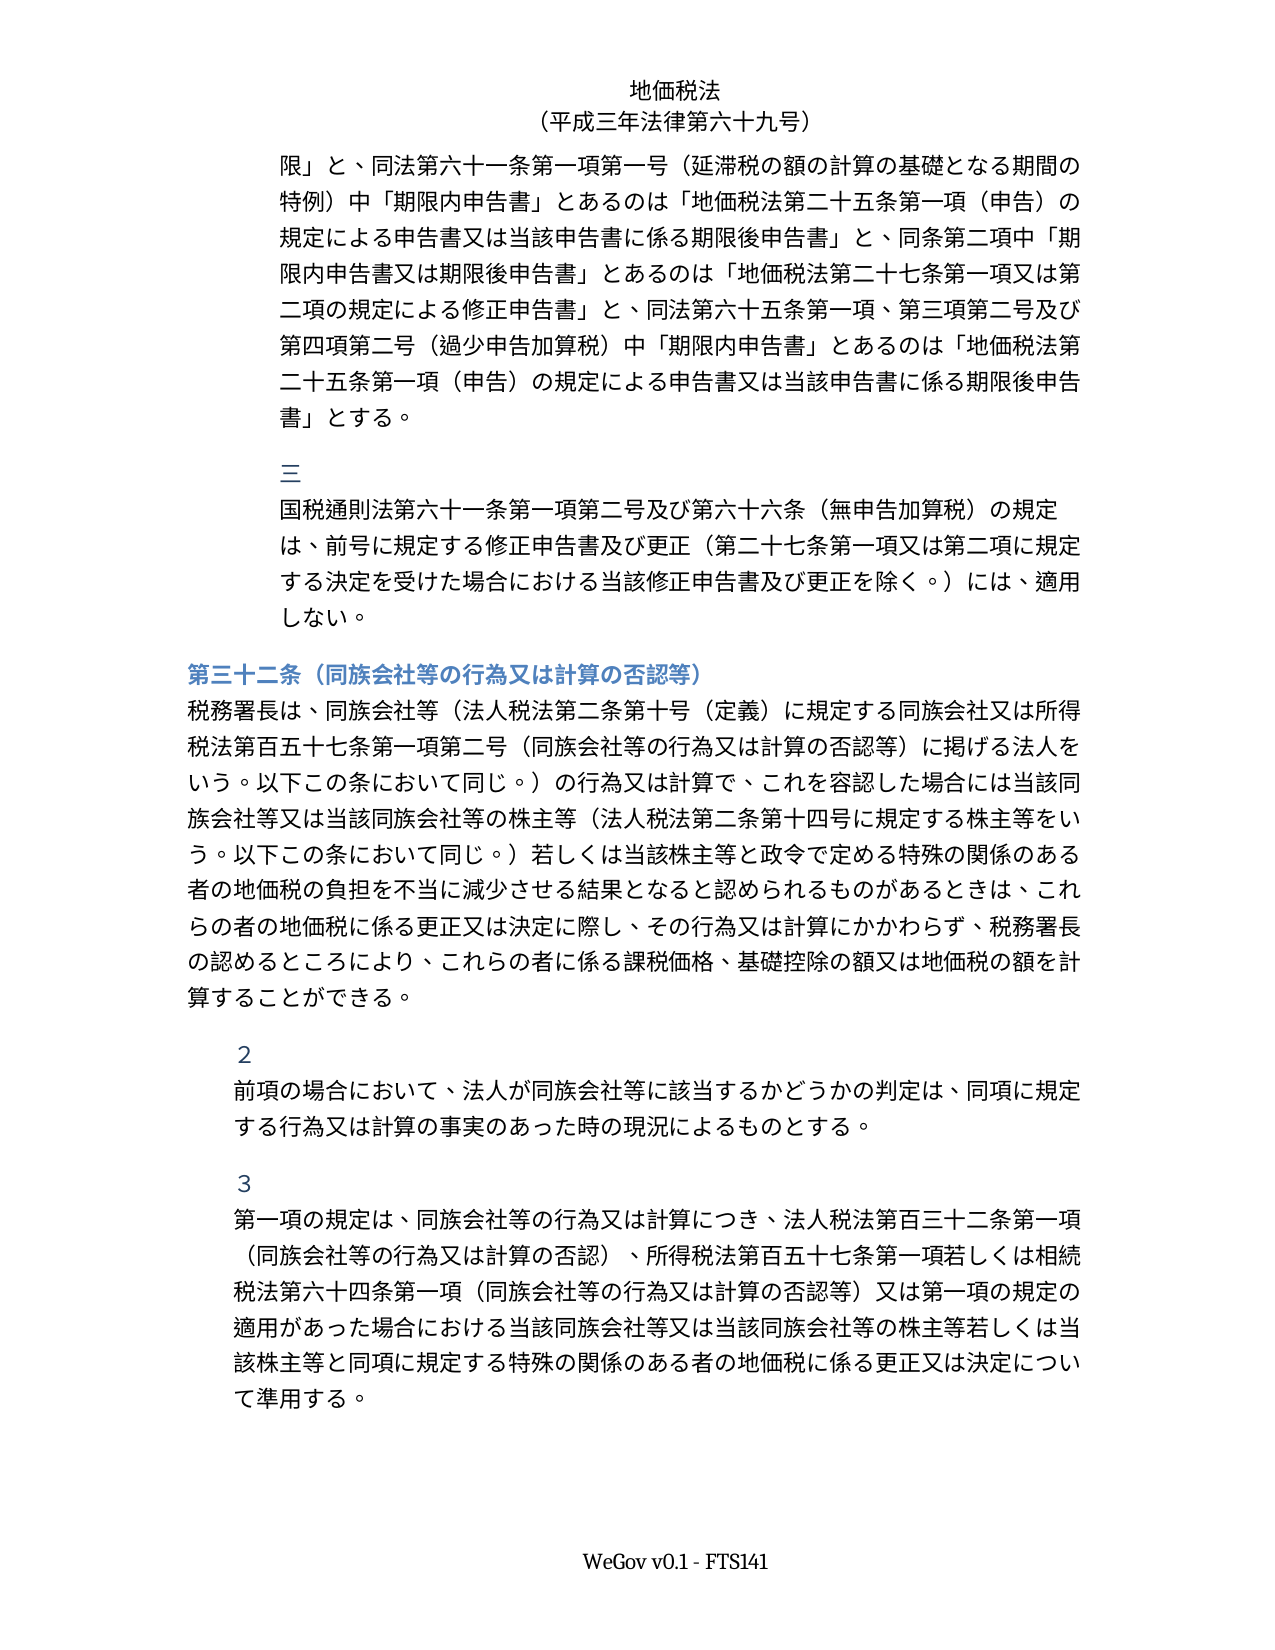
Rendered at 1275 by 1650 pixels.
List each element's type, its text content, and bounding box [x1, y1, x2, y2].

subtitle ２ [233, 1039, 1087, 1070]
subtitle ３ [233, 1168, 1087, 1199]
text 税務署長は、同族会社等（法人税法第二条第十号（定義）に規定する同族会社又は所得税法第百五十七条第一項第二号（同族会社等の行為又は計算の否認等）に掲げる法人をいう。以下この条において同じ。）の行為又は計算で、これを容認した場合には当該同族会社等又は当該同族会社等の株主等（法人税法第二条第十四号に規定する株主等をいう。以下この条において同じ。）若しくは当該株主等と政令で定める特殊の関係のある者の地価税の負担を不当に減少させる結果となると認められるものがあるときは、これらの者の地価税に係る更正又は決定に際し、その行為又は計算にかかわらず、税務署長の認めるところにより、これらの者に係る課税価格、基礎控除の額又は地価税の額を計算することができる。 [187, 695, 1087, 1013]
subtitle 三 [279, 458, 1087, 489]
text 第一項の規定は、同族会社等の行為又は計算につき、法人税法第百三十二条第一項（同族会社等の行為又は計算の否認）、所得税法第百五十七条第一項若しくは相続税法第六十四条第一項（同族会社等の行為又は計算の否認等）又は第一項の規定の適用があった場合における当該同族会社等又は当該同族会社等の株主等若しくは当該株主等と同項に規定する特殊の関係のある者の地価税に係る更正又は決定について準用する。 [233, 1204, 1087, 1414]
subtitle 第三十二条（同族会社等の行為又は計算の否認等） [187, 659, 1087, 690]
text 前項の場合において、法人が同族会社等に該当するかどうかの判定は、同項に規定する行為又は計算の事実のあった時の現況によるものとする。 [233, 1075, 1087, 1142]
text 国税通則法第六十一条第一項第二号及び第六十六条（無申告加算税）の規定は、前号に規定する修正申告書及び更正（第二十七条第一項又は第二項に規定する決定を受けた場合における当該修正申告書及び更正を除く。）には、適用しない。 [279, 494, 1087, 633]
